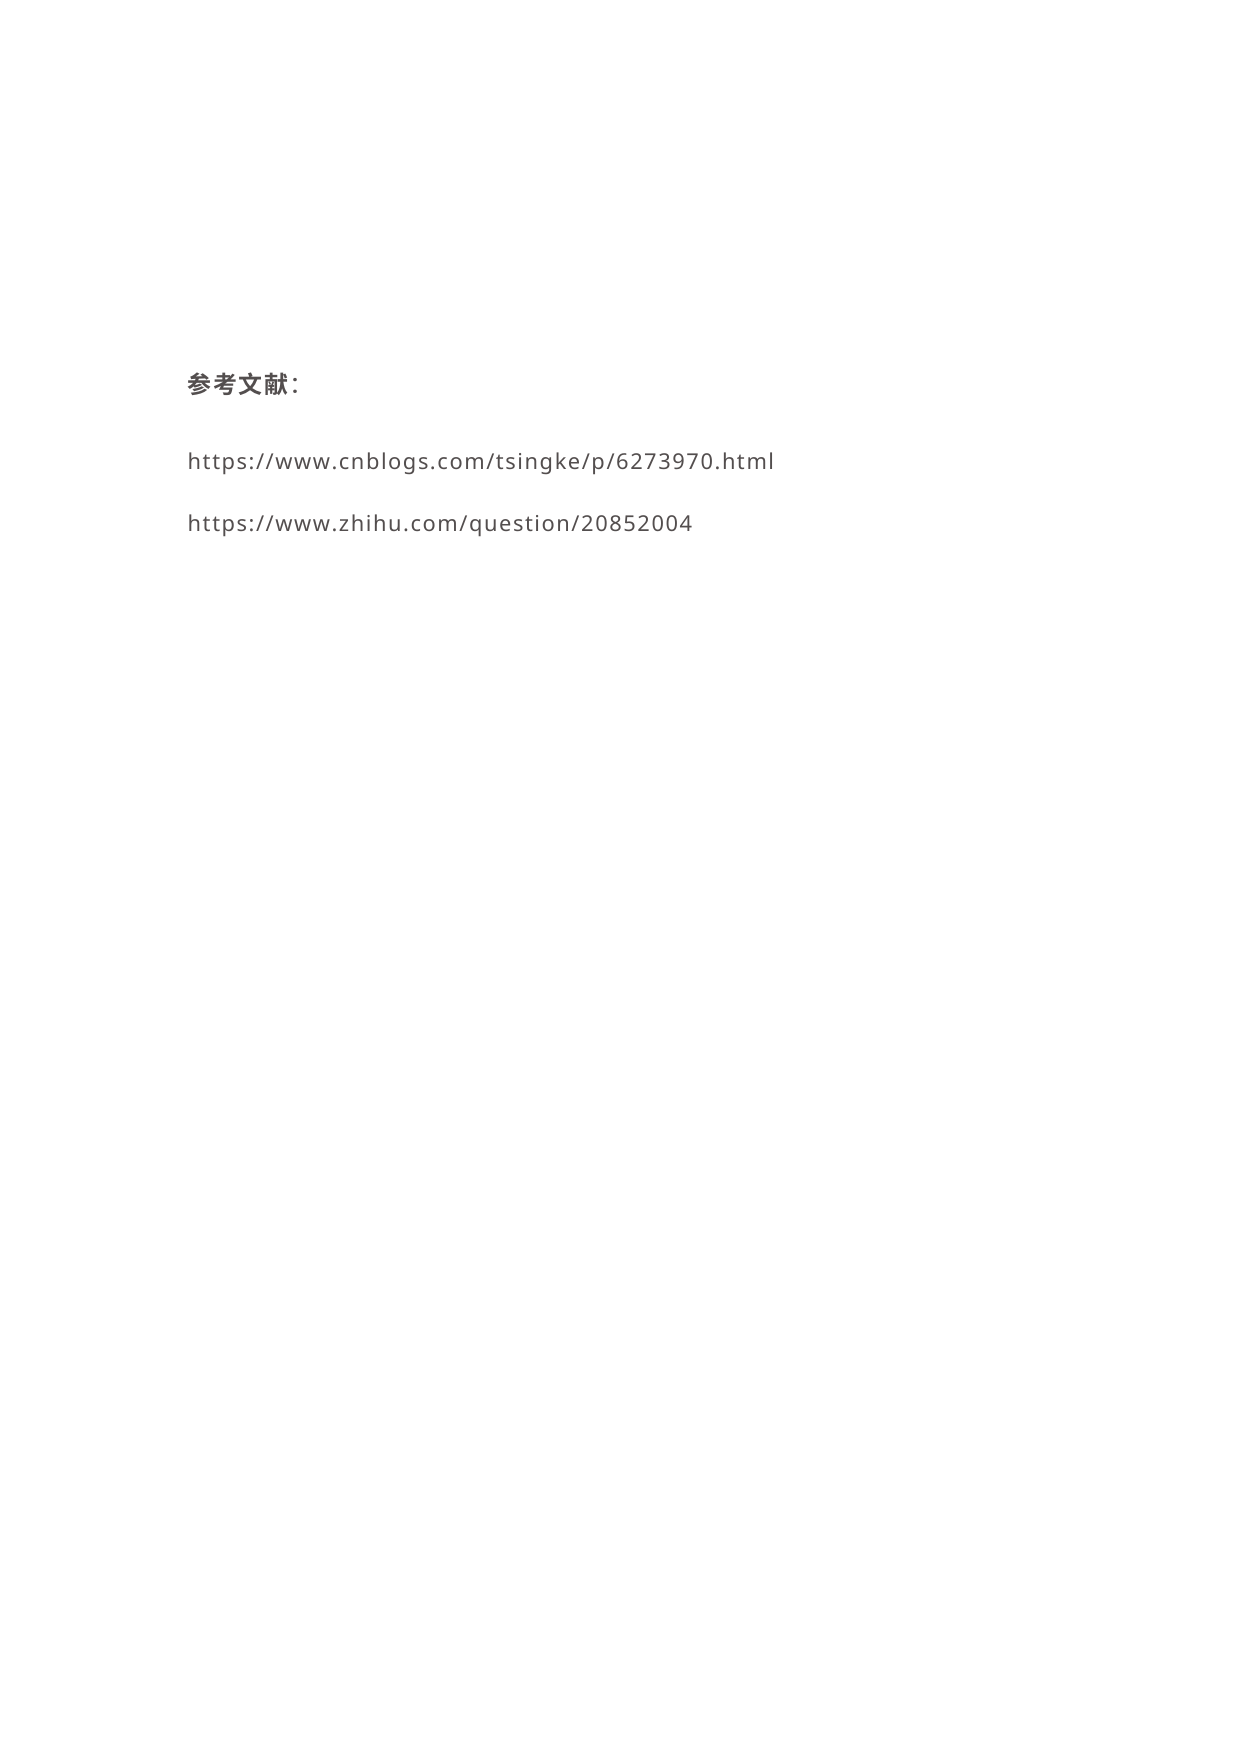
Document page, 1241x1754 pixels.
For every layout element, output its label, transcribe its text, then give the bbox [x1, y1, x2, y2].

text https://www.cnblogs.com/tsingke/p/6273970.html [187, 444, 1053, 477]
text https://www.zhihu.com/question/20852004 [187, 506, 1053, 539]
text 参考文献： [187, 350, 1053, 415]
